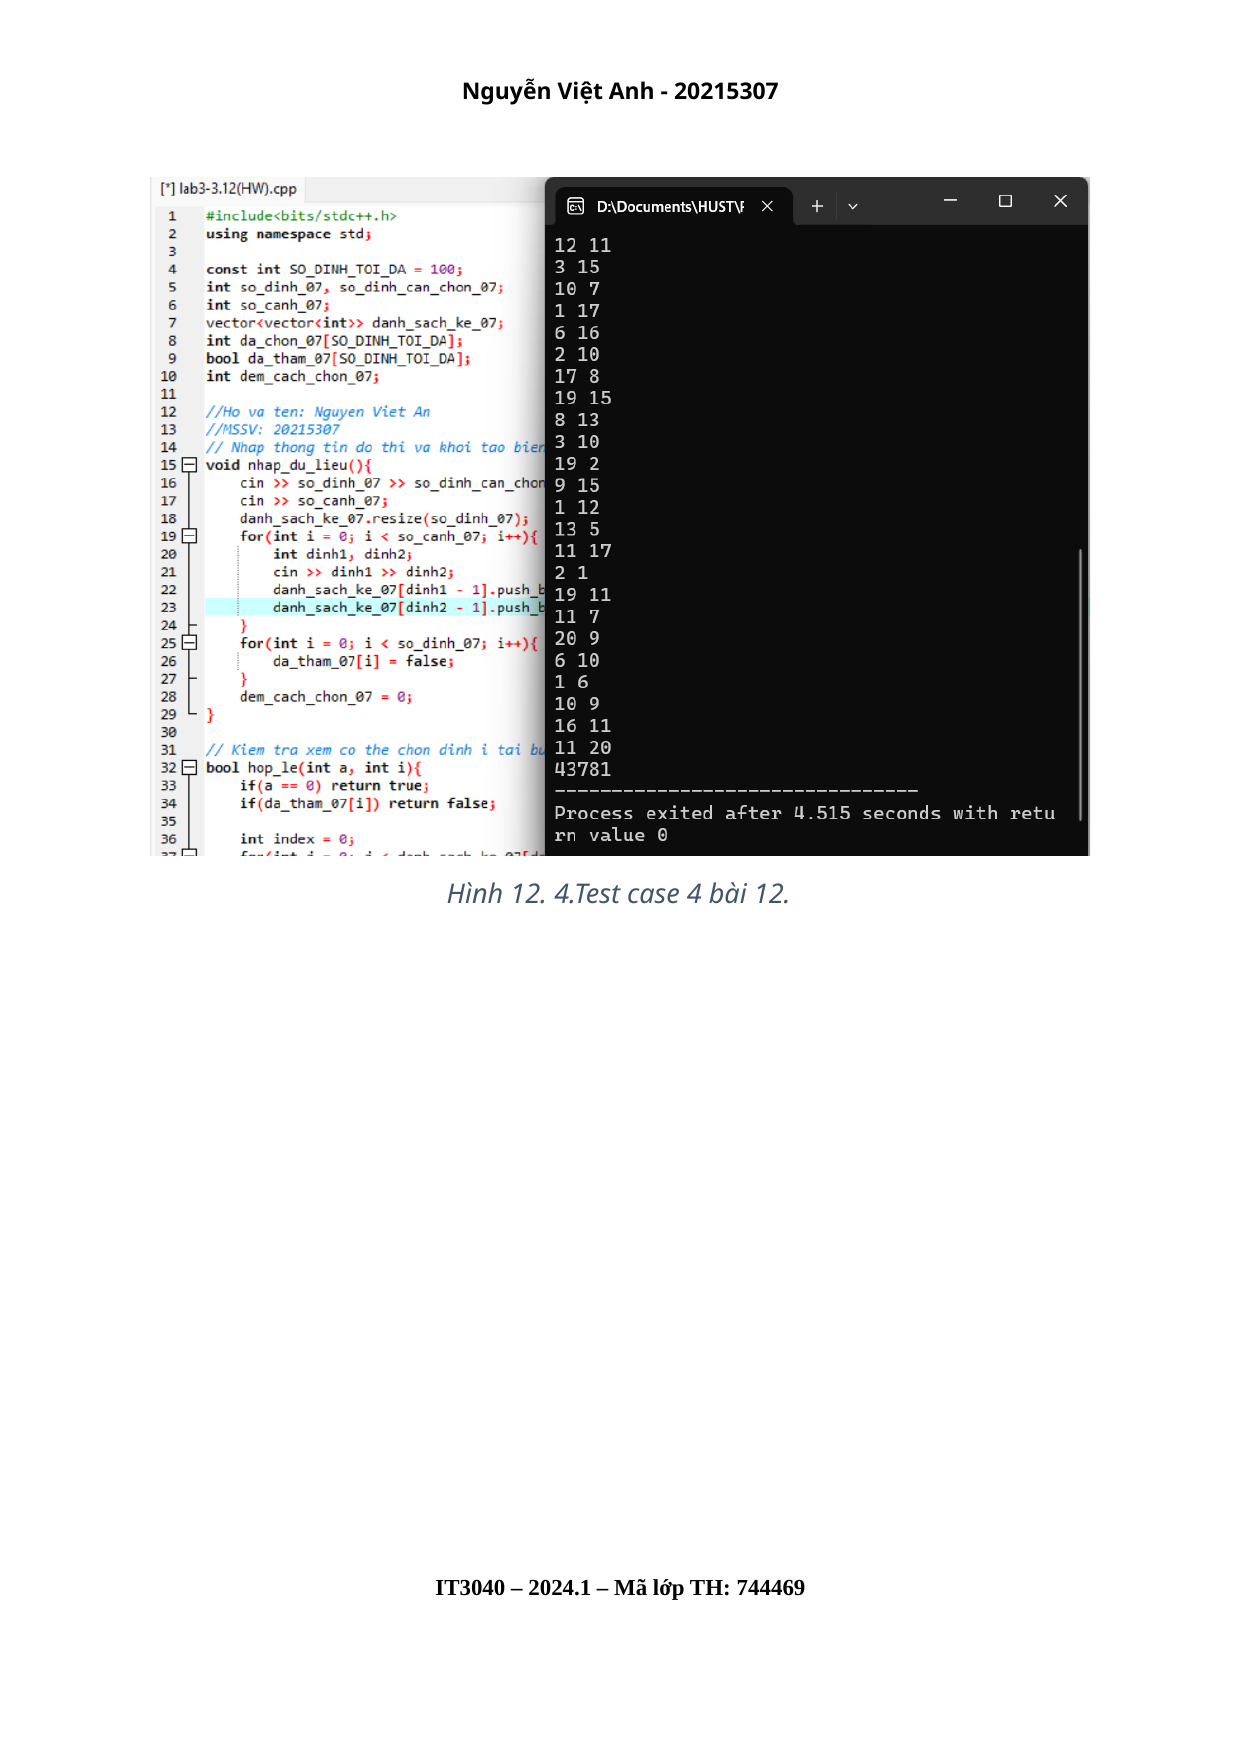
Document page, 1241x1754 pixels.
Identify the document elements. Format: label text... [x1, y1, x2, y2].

text Hình 12. 4.Test case 4 bài 12. [150, 874, 1090, 911]
picture [150, 177, 1091, 856]
